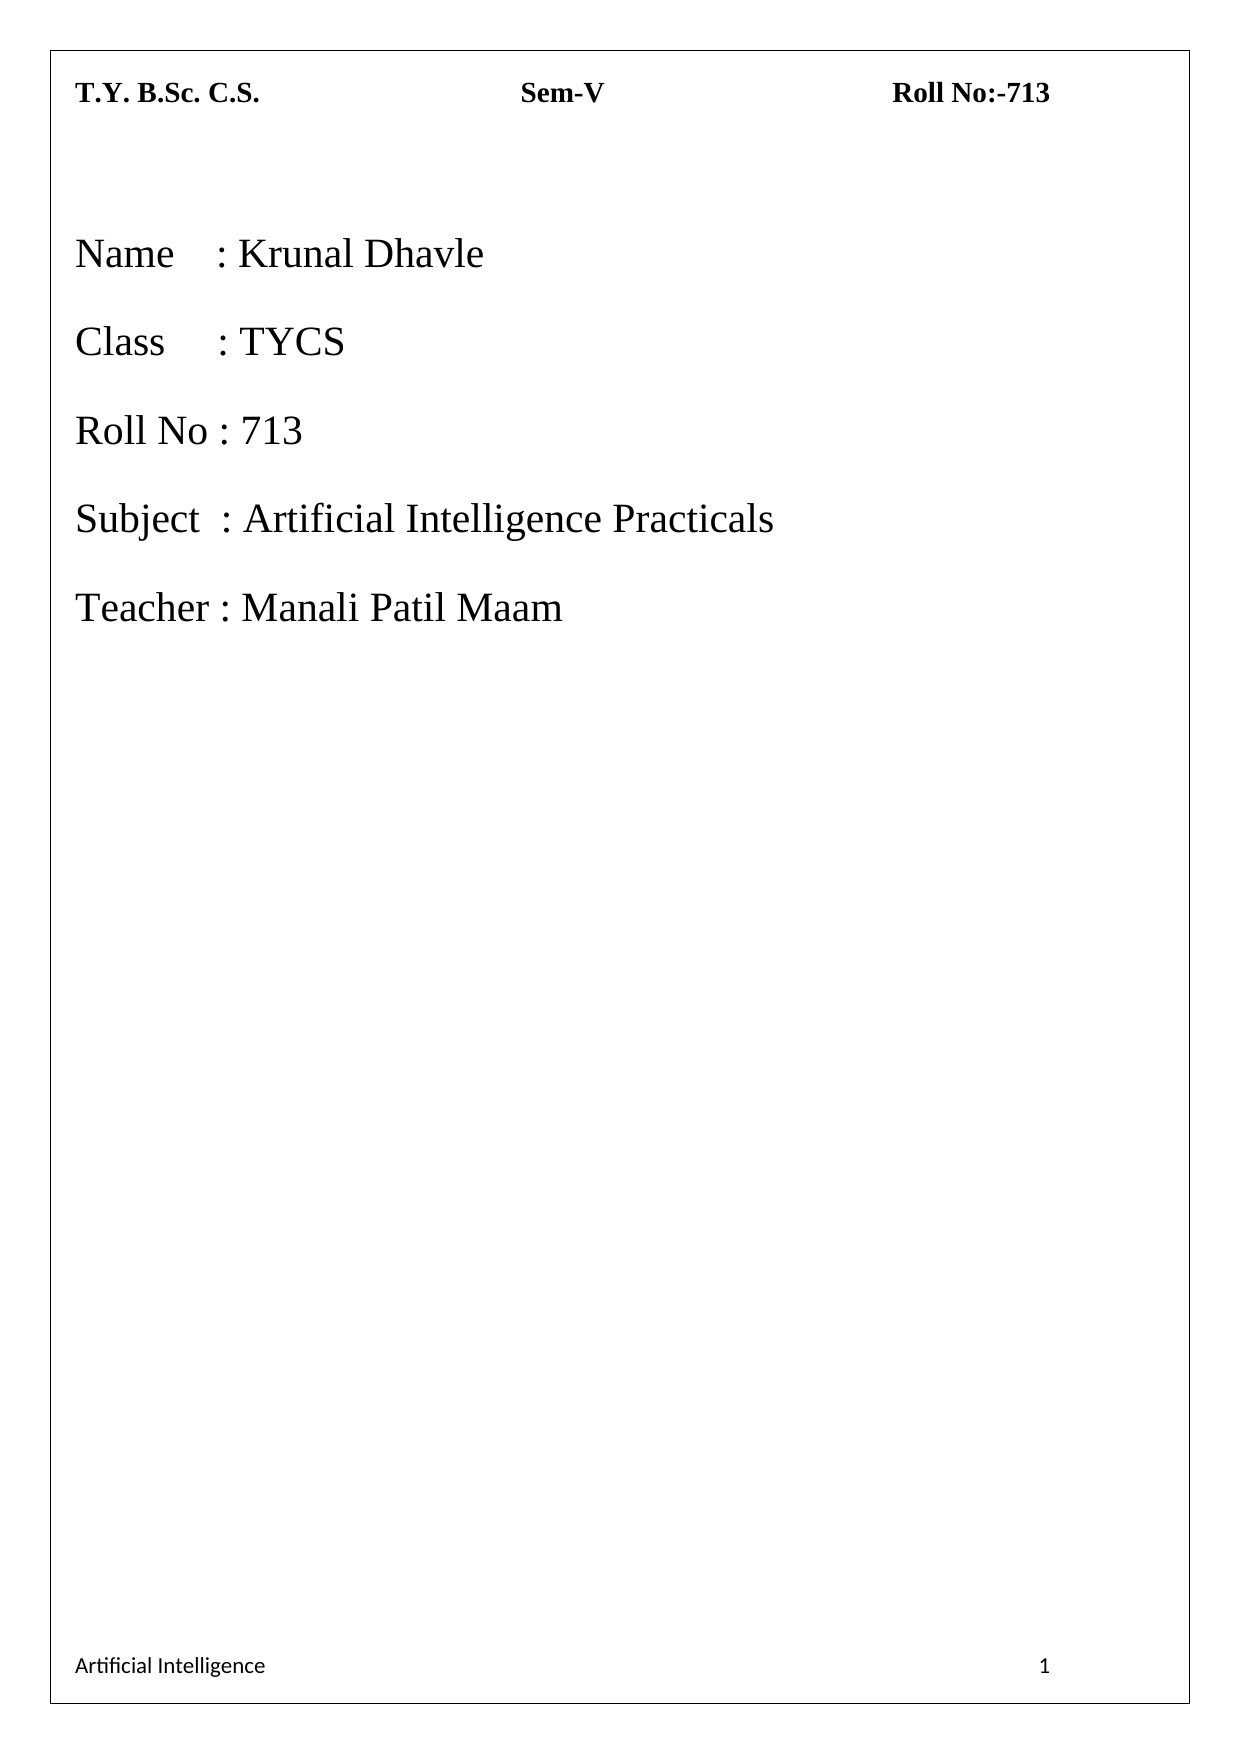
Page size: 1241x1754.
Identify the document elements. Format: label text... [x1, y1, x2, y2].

text Roll No : 713 [75, 405, 1165, 453]
text Subject : Artificial Intelligence Practicals [75, 494, 1165, 542]
text Teacher : Manali Patil Maam [75, 582, 1165, 630]
text Class : TYCS [75, 317, 1165, 364]
text Name : Krunal Dhavle [75, 228, 1165, 276]
